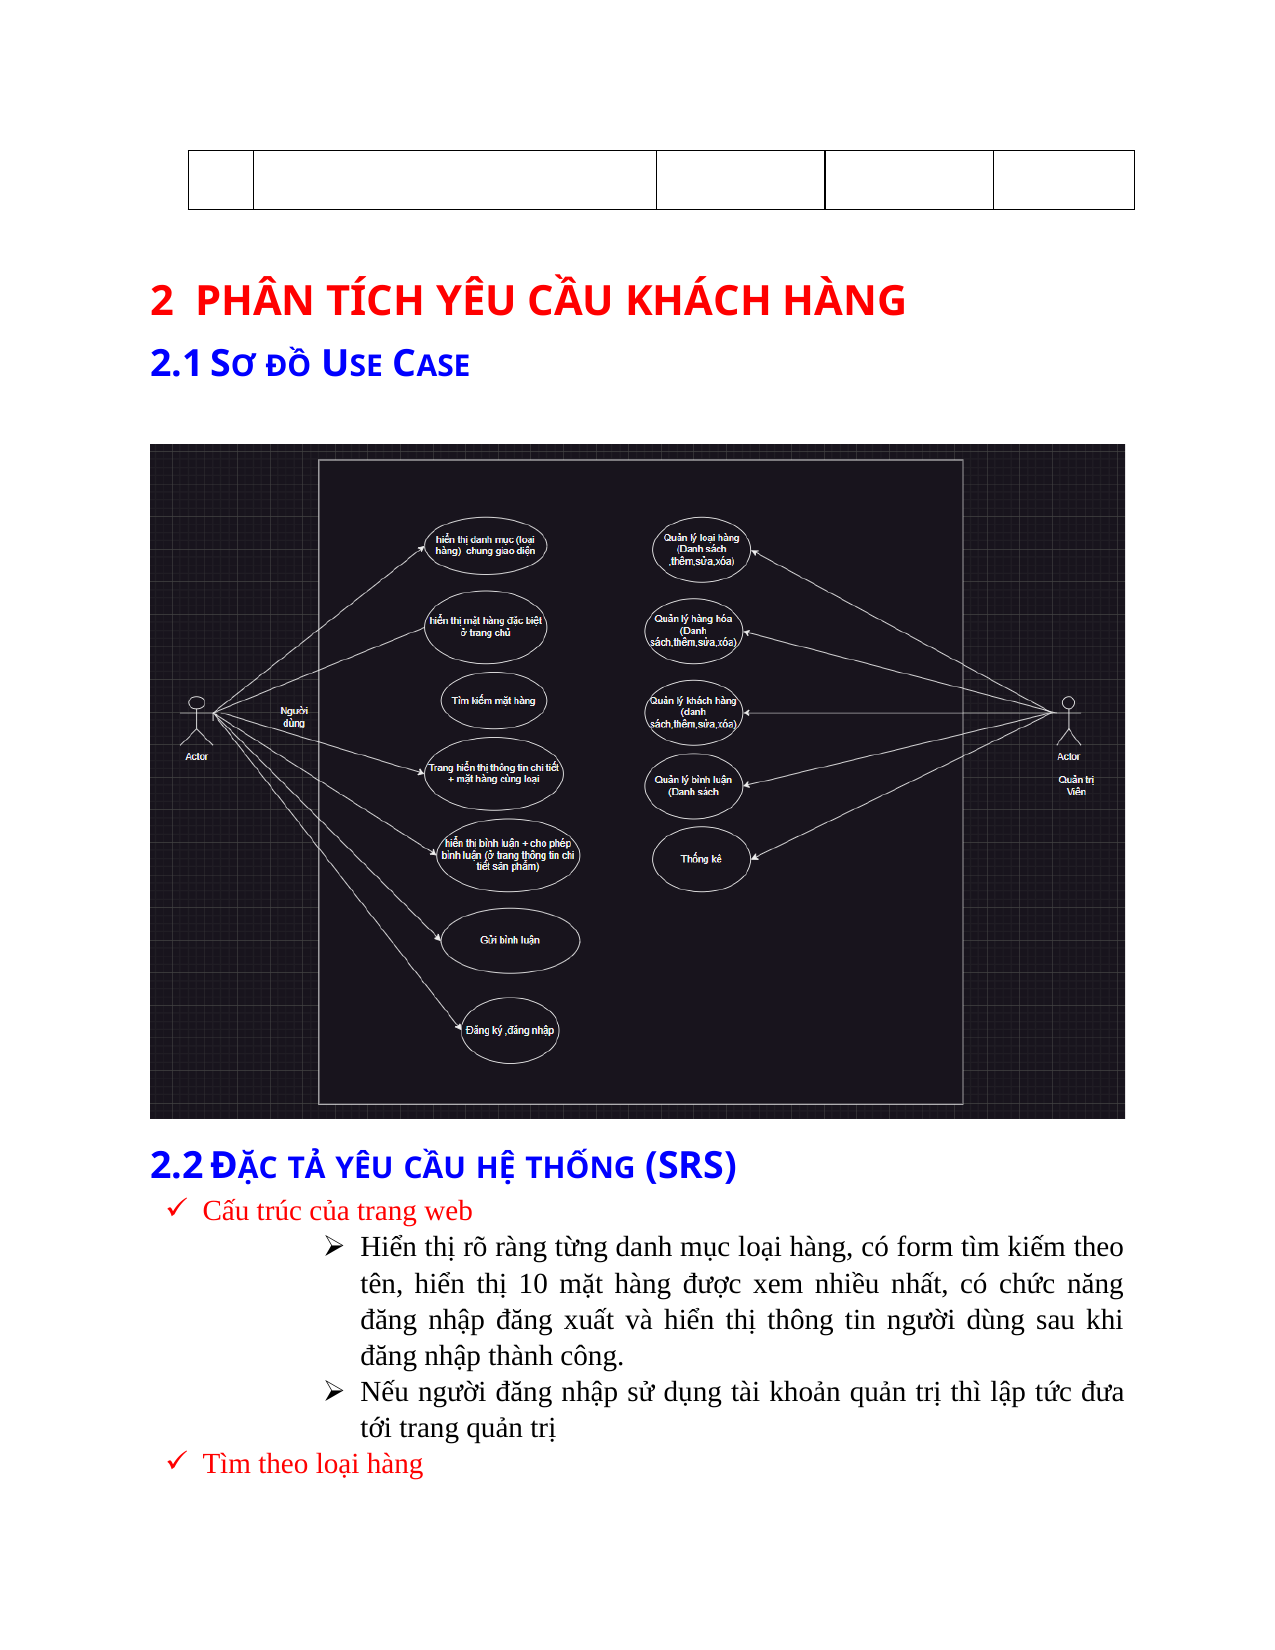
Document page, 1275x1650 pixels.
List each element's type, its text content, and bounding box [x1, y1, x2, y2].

subtitle Đặc tả yêu cầu hệ thống (SRS) [150, 1138, 1125, 1189]
table_cell [189, 151, 253, 209]
subtitle Sơ đồ Use Case [150, 337, 1125, 388]
table_cell [657, 151, 824, 209]
list Cấu trúc của trang web [165, 1193, 1125, 1227]
table_cell [994, 151, 1134, 209]
picture [150, 444, 1125, 1119]
list Nếu người đăng nhập sử dụng tài khoản quản trị thì lập tức đưa tới trang quản trị [323, 1374, 1125, 1444]
list Tìm theo loại hàng [165, 1447, 1125, 1480]
table_cell [826, 151, 993, 209]
table_cell [254, 151, 656, 209]
list Hiển thị rõ ràng từng danh mục loại hàng, có form tìm kiếm theo tên, hiển thị 10 mặt hàng được xem nhiều nhất, có chức năng đăng nhập đăng xuất và hiển thị thông tin người dùng sau khi đăng nhập thành công. [323, 1229, 1125, 1372]
subtitle Phân tích yêu cầu khách hàng [150, 271, 1125, 328]
